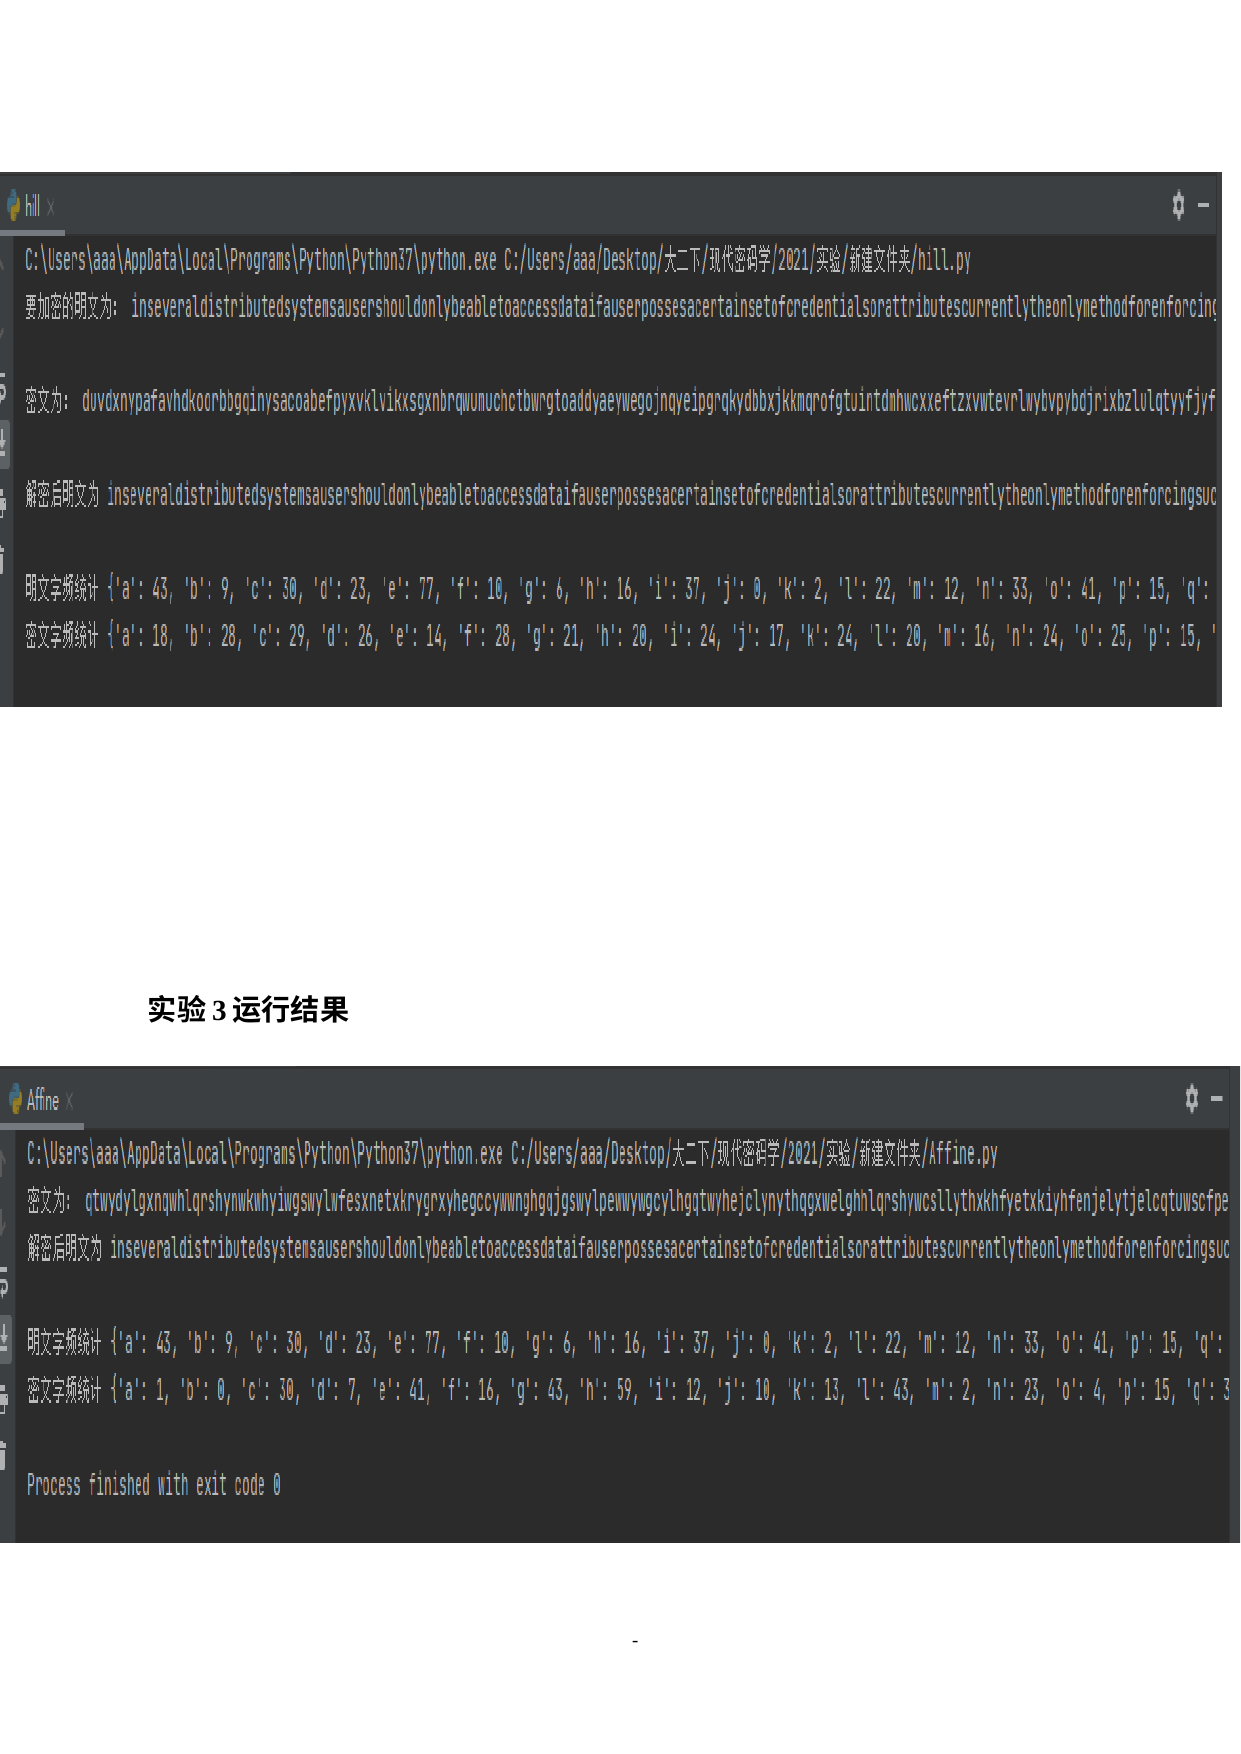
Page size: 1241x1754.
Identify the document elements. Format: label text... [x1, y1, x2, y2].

picture [0, 172, 1222, 707]
text 实验3运行结果 [148, 975, 1122, 1040]
picture [0, 1066, 1241, 1543]
